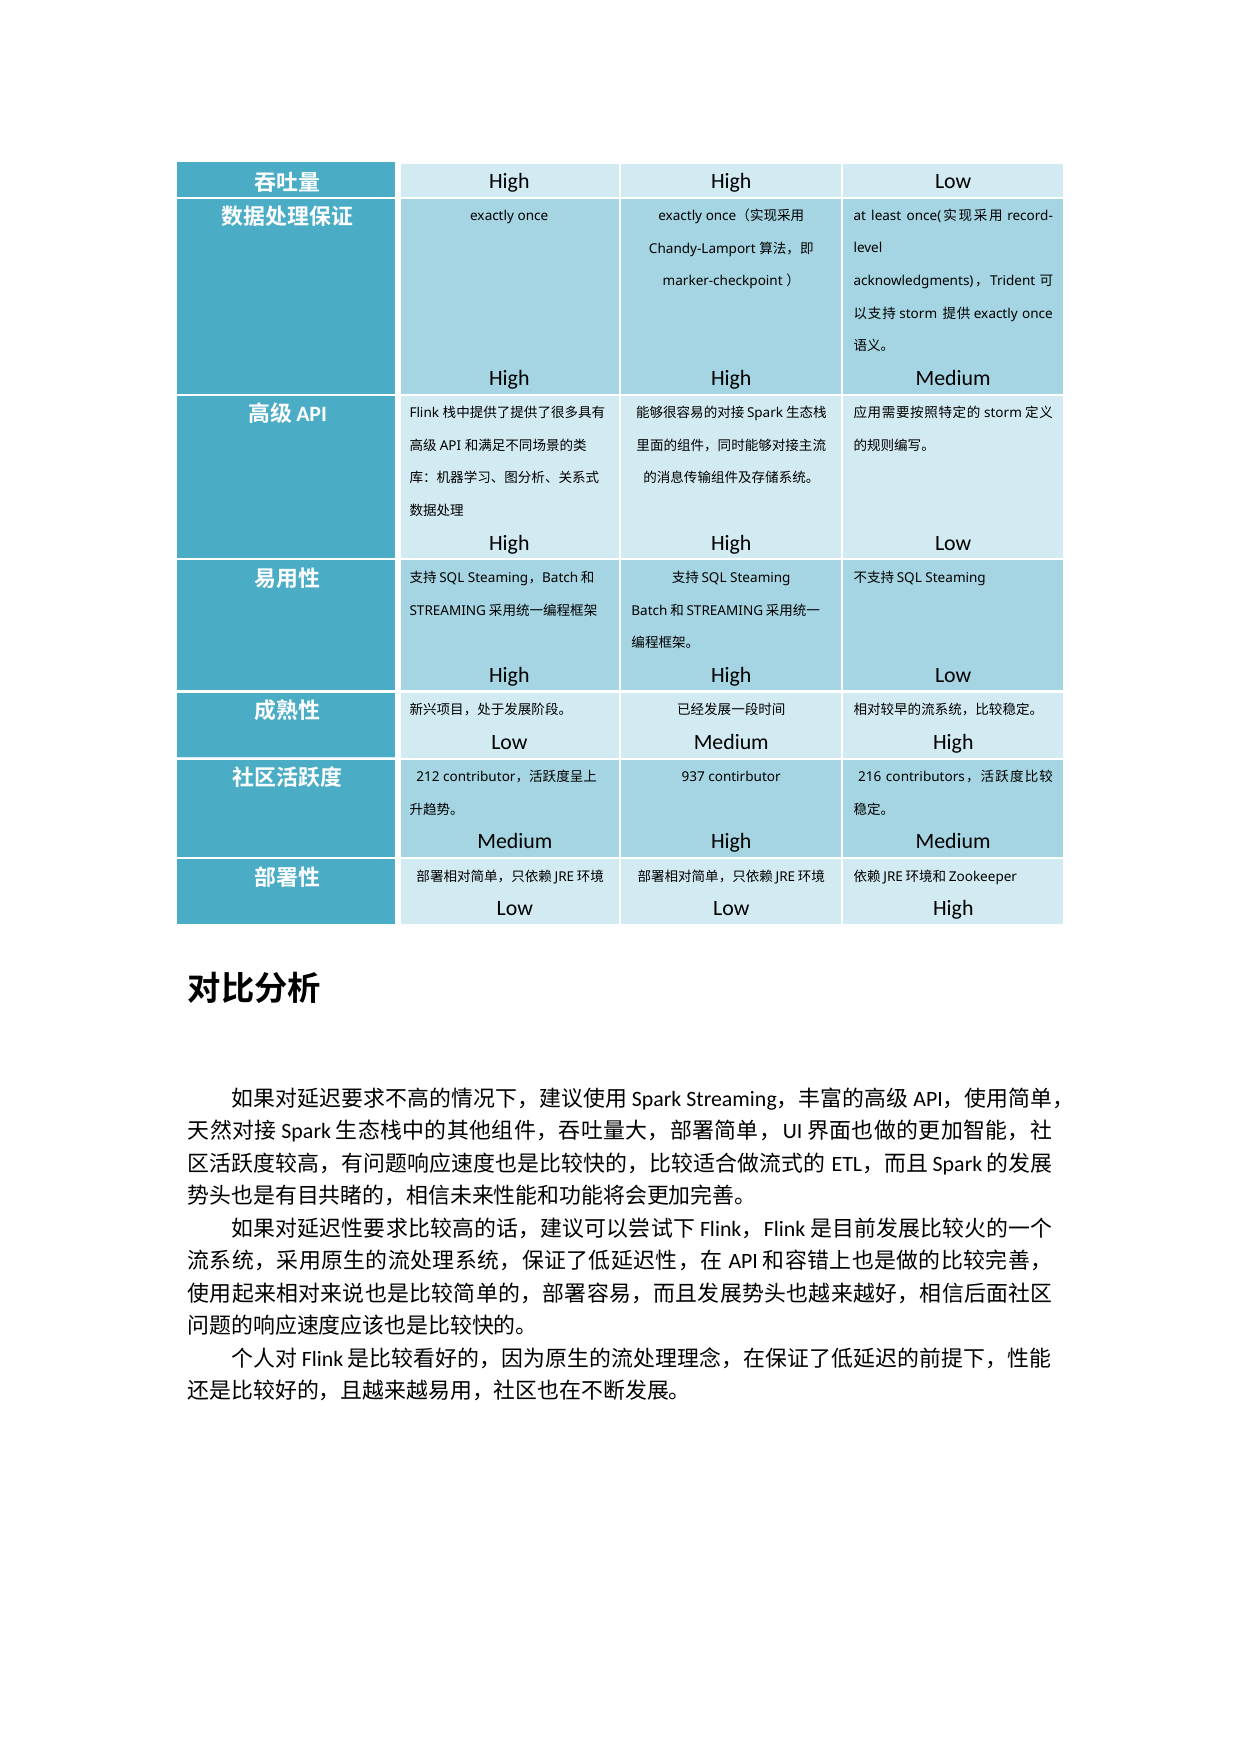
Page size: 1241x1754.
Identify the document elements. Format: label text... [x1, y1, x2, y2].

table_cell Flink 栈中提供了提供了很多具有高级 API 和满足不同场景的类库：机器学习、图分析、关系式数据处理 High [401, 396, 619, 558]
table_cell exactly once High [401, 199, 619, 394]
table_cell 937 contirbutor High [621, 760, 841, 857]
table_cell 社区活跃度 [177, 760, 395, 857]
table_cell 应用需要按照特定的storm定义的规则编写。 Low [843, 396, 1063, 558]
table_cell 部署相对简单，只依赖JRE环境 Low [621, 859, 841, 924]
table_cell 高级API [177, 396, 395, 558]
table_cell 216 contributors，活跃度比较稳定。 Medium [843, 760, 1063, 857]
table_cell High [401, 164, 619, 197]
table_cell 能够很容易的对接Spark生态栈里面的组件，同时能够对接主流的消息传输组件及存储系统。 High [621, 396, 841, 558]
table_cell 新兴项目，处于发展阶段。 Low [401, 693, 619, 757]
table_cell 支持SQL Steaming，Batch和STREAMING采用统一编程框架 High [401, 560, 619, 690]
table_cell 吞吐量 [177, 162, 395, 197]
text 如果对延迟要求不高的情况下，建议使用Spark Streaming，丰富的高级API，使用简单，天然对接Spark生态栈中的其他组件，吞吐量大，部署简单，UI界面也做的更加智能，社区活跃度较高，有问题响应速度也是比较快的，比较适合做流式的ETL，而且Spark的发展势头也是有目共睹的，相信未来性能和功能将会更加完善。 [187, 1080, 1053, 1210]
table_cell exactly once（实现采用Chandy-Lamport 算法，即marker-checkpoint ） High [621, 199, 841, 394]
subtitle 对比分析 [187, 953, 1053, 1018]
table_cell 部署性 [177, 859, 395, 924]
table_cell at least once(实现采用record-level acknowledgments)，Trident可以支持storm 提供exactly once语义。 Medium [843, 199, 1063, 394]
table_cell 相对较早的流系统，比较稳定。 High [843, 693, 1063, 757]
table_cell 部署相对简单，只依赖JRE环境 Low [401, 859, 619, 924]
table_cell 已经发展一段时间 Medium [621, 693, 841, 757]
text 个人对Flink是比较看好的，因为原生的流处理理念，在保证了低延迟的前提下，性能还是比较好的，且越来越易用，社区也在不断发展。 [187, 1340, 1053, 1405]
table_cell 支持SQL Steaming Batch和STREAMING采用统一编程框架。 High [621, 560, 841, 690]
table_cell 易用性 [177, 560, 395, 690]
table_cell 数据处理保证 [177, 199, 395, 394]
table_cell Low [843, 164, 1063, 197]
table_cell 不支持SQL Steaming Low [843, 560, 1063, 690]
table_cell High [621, 164, 841, 197]
text 如果对延迟性要求比较高的话，建议可以尝试下Flink，Flink是目前发展比较火的一个流系统，采用原生的流处理系统，保证了低延迟性，在API和容错上也是做的比较完善，使用起来相对来说也是比较简单的，部署容易，而且发展势头也越来越好，相信后面社区问题的响应速度应该也是比较快的。 [187, 1210, 1053, 1340]
table_cell 依赖JRE环境和Zookeeper High [843, 859, 1063, 924]
table_cell 成熟性 [177, 693, 395, 757]
table_cell 212 contributor，活跃度呈上升趋势。 Medium [401, 760, 619, 857]
